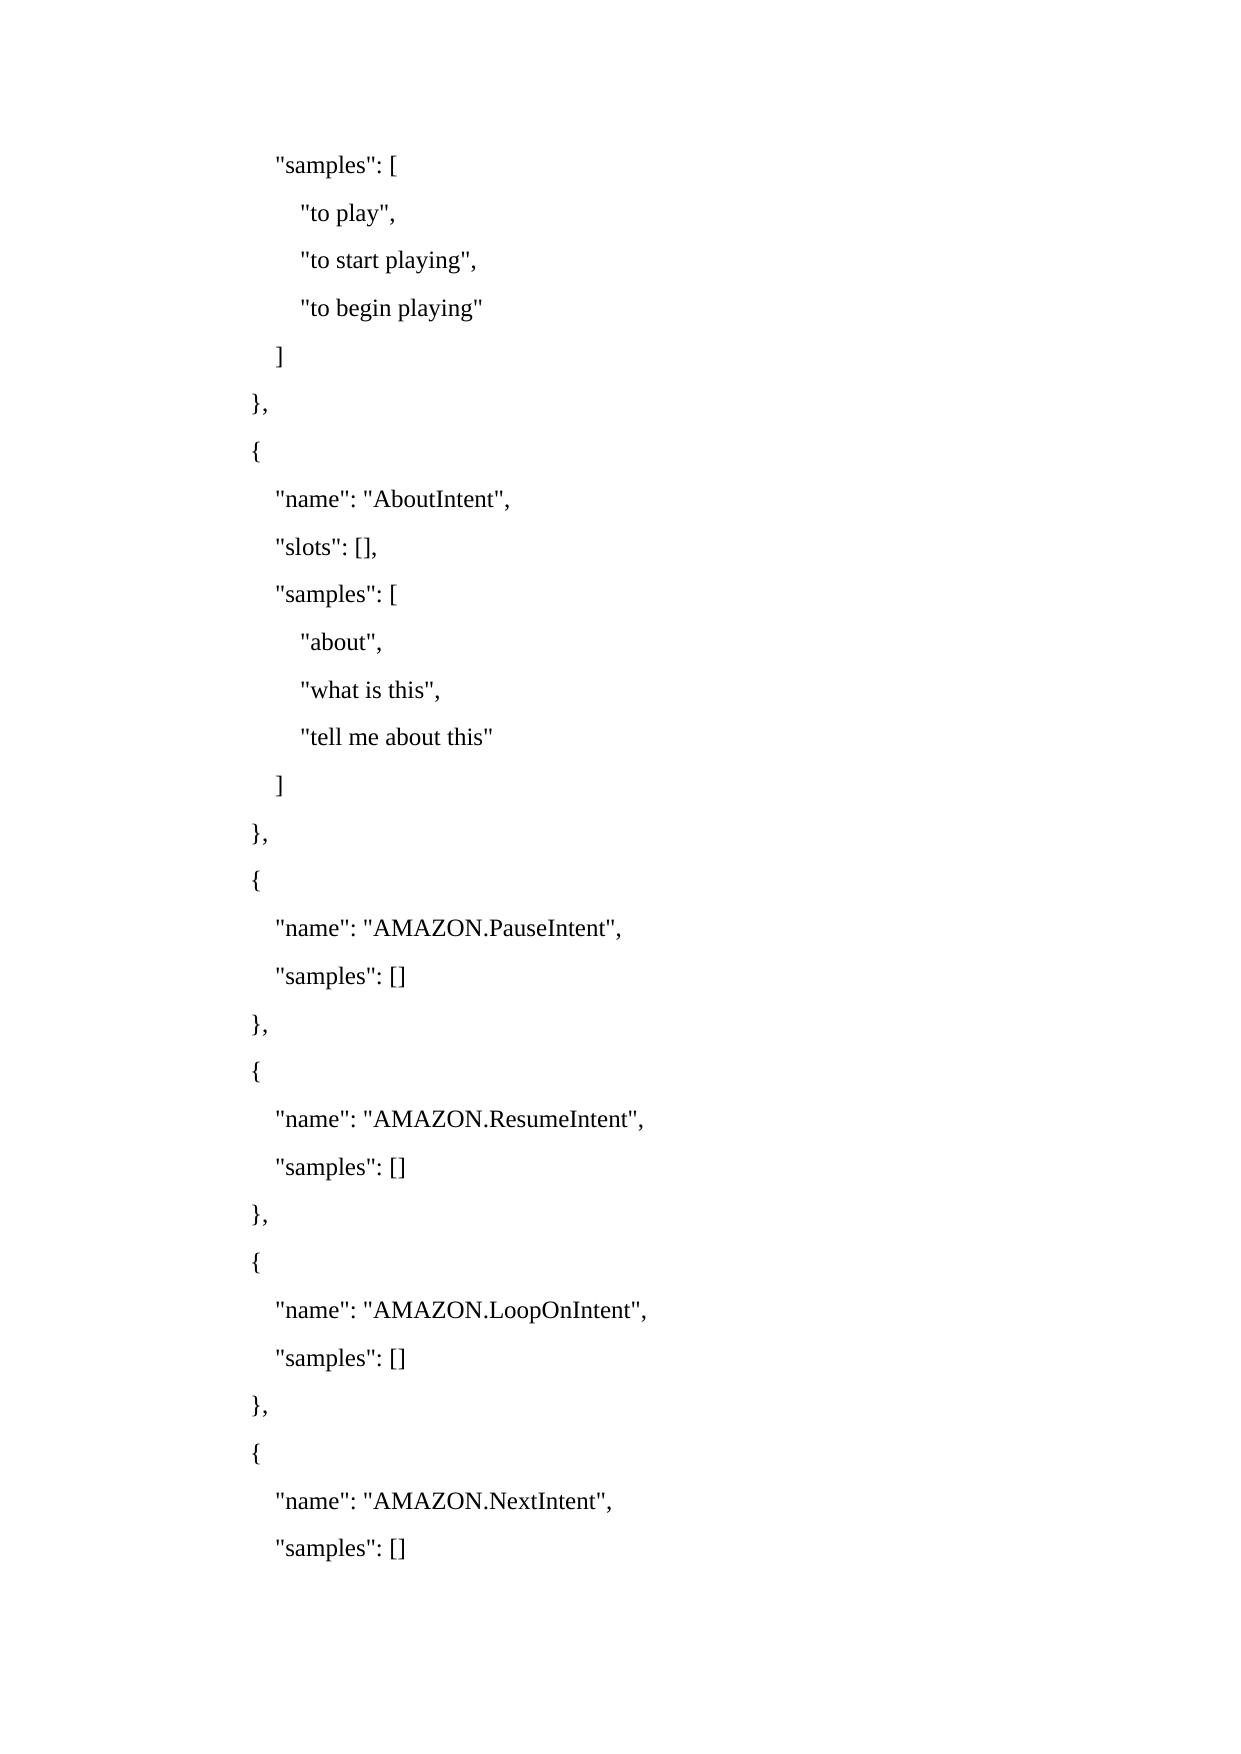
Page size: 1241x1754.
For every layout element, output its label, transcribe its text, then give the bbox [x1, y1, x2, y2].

text { [150, 1056, 1090, 1085]
text "name": "AboutIntent", [150, 484, 1090, 513]
text "to begin playing" [150, 293, 1090, 322]
text "to start playing", [150, 245, 1090, 274]
text ] [150, 770, 1090, 799]
text "tell me about this" [150, 722, 1090, 751]
text "name": "AMAZON.PauseIntent", [150, 913, 1090, 942]
text }, [150, 388, 1090, 417]
text }, [150, 1390, 1090, 1419]
text "samples": [] [150, 1152, 1090, 1181]
text "what is this", [150, 675, 1090, 703]
text "about", [150, 627, 1090, 656]
text "slots": [], [150, 532, 1090, 560]
text "to play", [150, 198, 1090, 226]
text ] [150, 341, 1090, 369]
text }, [150, 1199, 1090, 1228]
text "samples": [ [150, 579, 1090, 608]
text { [150, 436, 1090, 465]
text }, [150, 818, 1090, 847]
text "samples": [ [150, 150, 1090, 179]
text "name": "AMAZON.NextIntent", [150, 1486, 1090, 1514]
text { [150, 1247, 1090, 1276]
text }, [150, 1009, 1090, 1037]
text "samples": [] [150, 961, 1090, 990]
text "samples": [] [150, 1533, 1090, 1562]
text { [150, 1438, 1090, 1467]
text "name": "AMAZON.LoopOnIntent", [150, 1295, 1090, 1324]
text { [150, 866, 1090, 894]
text "samples": [] [150, 1343, 1090, 1371]
text "name": "AMAZON.ResumeIntent", [150, 1104, 1090, 1133]
